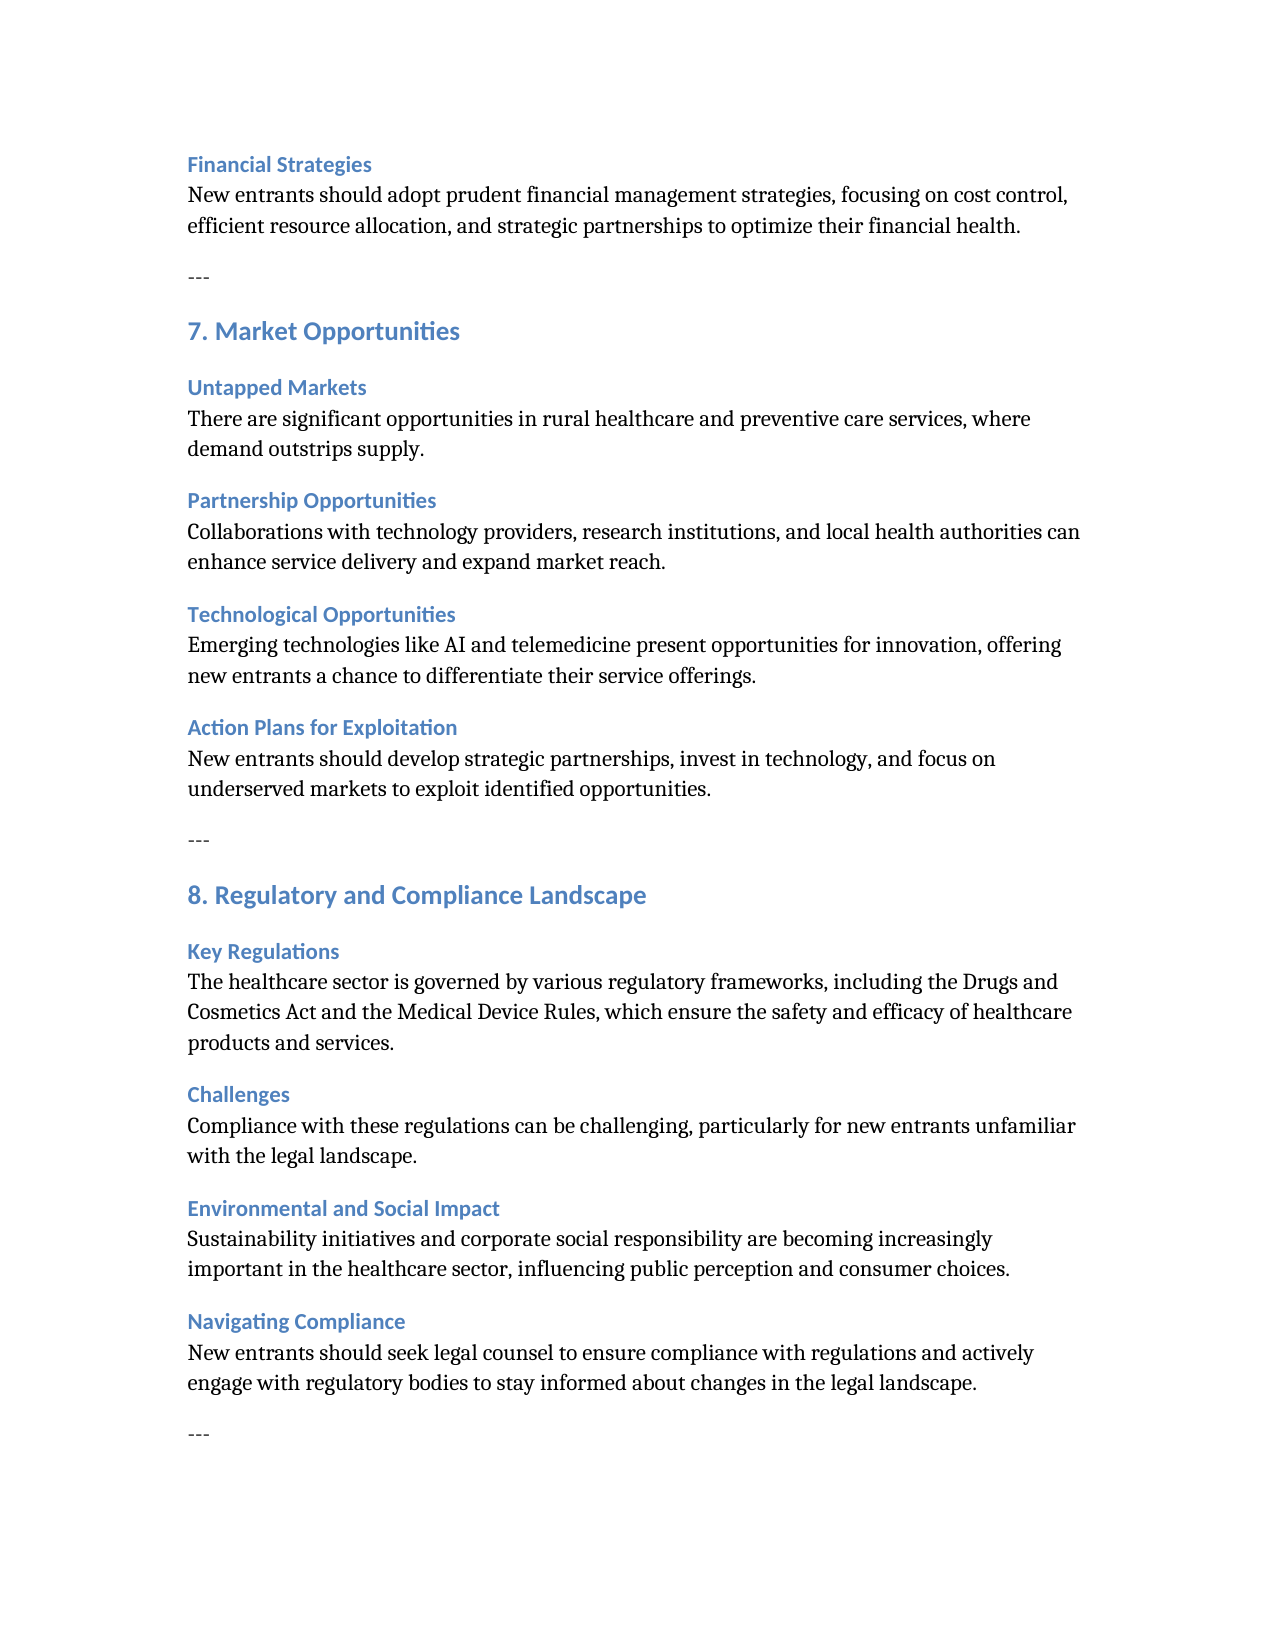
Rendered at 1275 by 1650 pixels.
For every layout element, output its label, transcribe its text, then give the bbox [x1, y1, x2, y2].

text --- [187, 827, 1087, 853]
text The healthcare sector is governed by various regulatory frameworks, including the Drugs and Cosmetics Act and the Medical Device Rules, which ensure the safety and efficacy of healthcare products and services. [187, 969, 1087, 1056]
subtitle Navigating Compliance [187, 1307, 1087, 1335]
subtitle Challenges [187, 1080, 1087, 1108]
text New entrants should develop strategic partnerships, invest in technology, and focus on underserved markets to exploit identified opportunities. [187, 746, 1087, 802]
subtitle Key Regulations [187, 937, 1087, 965]
text Collaborations with technology providers, research institutions, and local health authorities can enhance service delivery and expand market reach. [187, 519, 1087, 575]
subtitle Partnership Opportunities [187, 487, 1087, 515]
subtitle Technological Opportunities [187, 600, 1087, 628]
text Emerging technologies like AI and telemedicine present opportunities for innovation, offering new entrants a chance to differentiate their service offerings. [187, 632, 1087, 689]
text Compliance with these regulations can be challenging, particularly for new entrants unfamiliar with the legal landscape. [187, 1113, 1087, 1169]
text There are significant opportunities in rural healthcare and preventive care services, where demand outstrips supply. [187, 405, 1087, 462]
subtitle Financial Strategies [187, 150, 1087, 178]
text --- [187, 263, 1087, 290]
text --- [187, 1421, 1087, 1447]
text Sustainability initiatives and corporate social responsibility are becoming increasingly important in the healthcare sector, influencing public perception and consumer choices. [187, 1226, 1087, 1283]
subtitle Environmental and Social Impact [187, 1194, 1087, 1222]
subtitle 7. Market Opportunities [187, 314, 1087, 347]
subtitle 8. Regulatory and Compliance Landscape [187, 878, 1087, 911]
subtitle Untapped Markets [187, 373, 1087, 401]
text New entrants should adopt prudent financial management strategies, focusing on cost control, efficient resource allocation, and strategic partnerships to optimize their financial health. [187, 182, 1087, 239]
subtitle Action Plans for Exploitation [187, 713, 1087, 742]
text New entrants should seek legal counsel to ensure compliance with regulations and actively engage with regulatory bodies to stay informed about changes in the legal landscape. [187, 1339, 1087, 1396]
